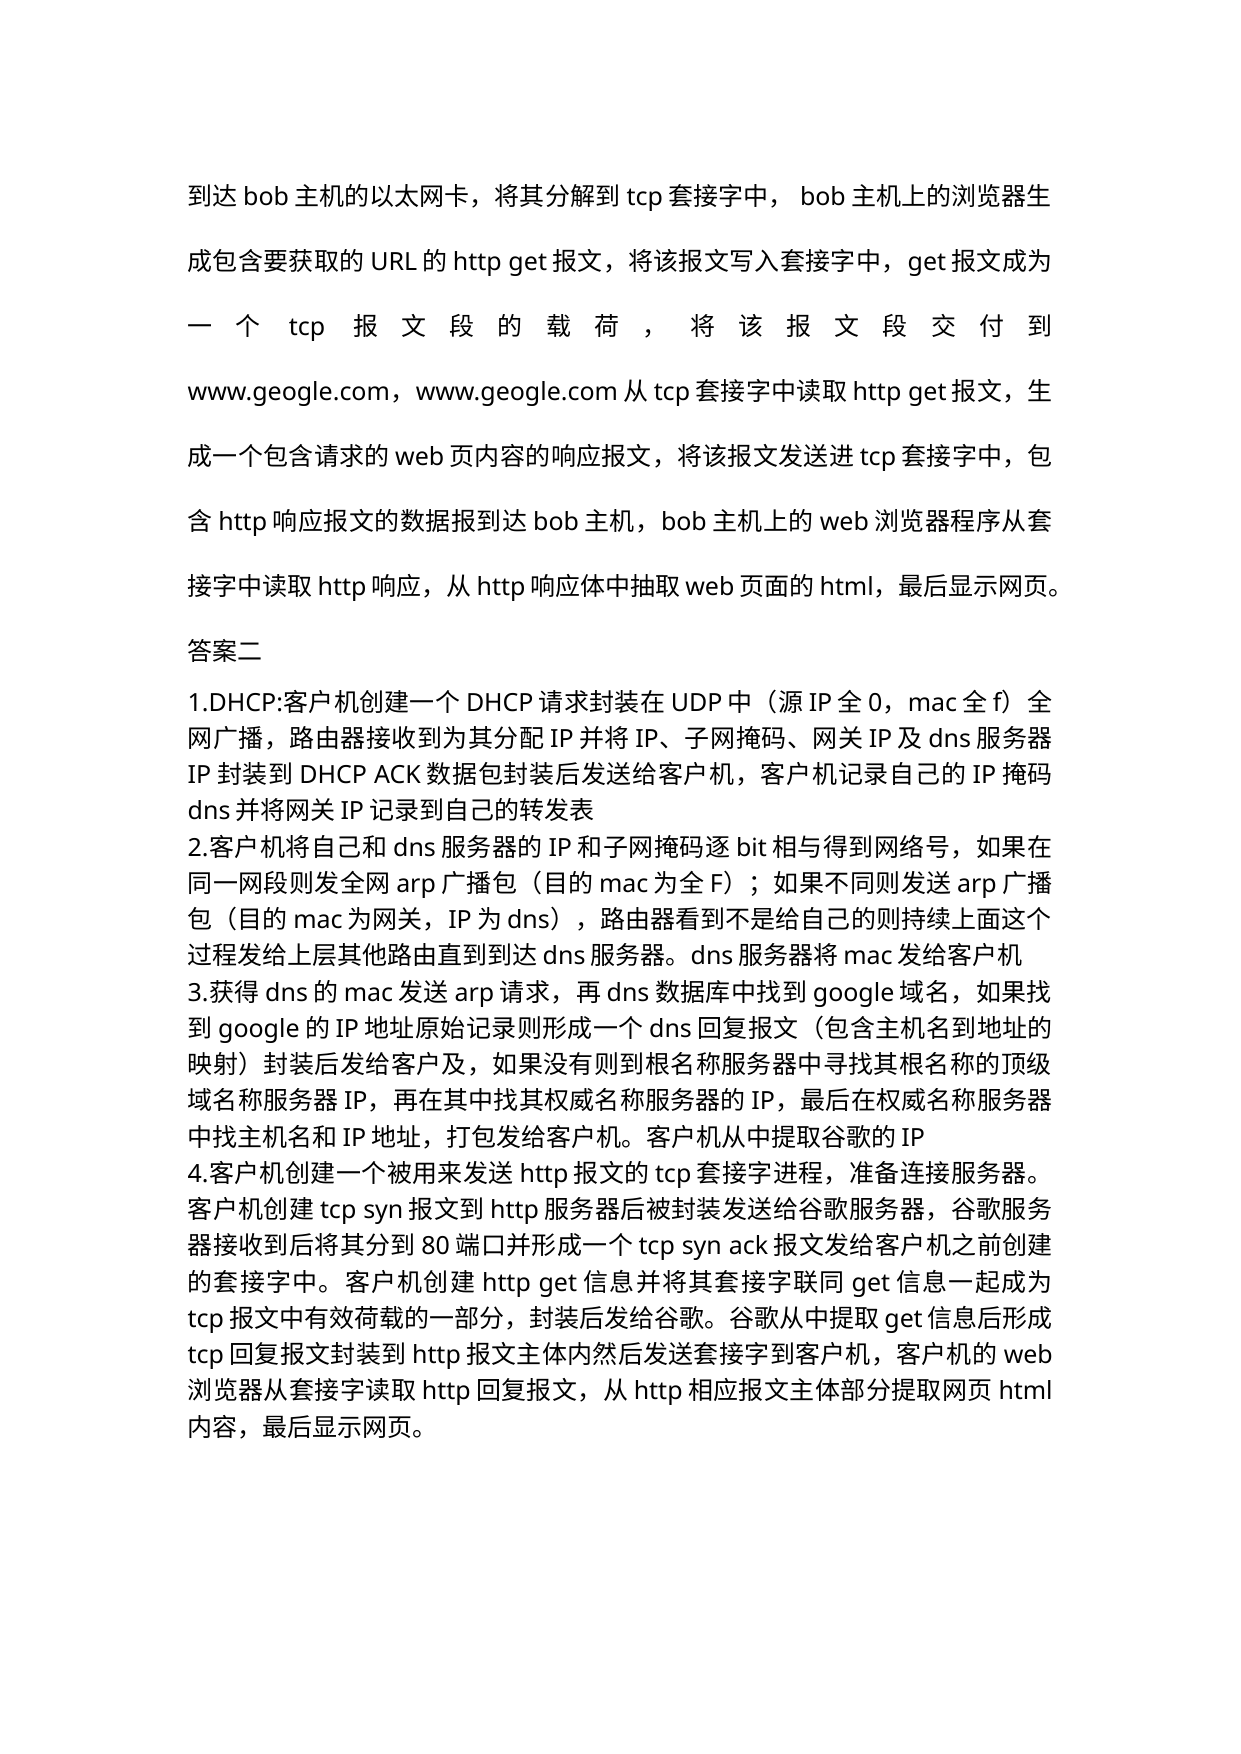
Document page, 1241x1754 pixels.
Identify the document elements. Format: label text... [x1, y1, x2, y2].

text 4.客户机创建一个被用来发送http报文的tcp套接字进程，准备连接服务器。客户机创建tcp syn报文到http服务器后被封装发送给谷歌服务器，谷歌服务器接收到后将其分到80端口并形成一个tcp syn ack报文发给客户机之前创建的套接字中。客户机创建http get信息并将其套接字联同get信息一起成为tcp报文中有效荷载的一部分，封装后发给谷歌。谷歌从中提取get信息后形成tcp回复报文封装到http报文主体内然后发送套接字到客户机，客户机的web浏览器从套接字读取http回复报文，从http相应报文主体部分提取网页html内容，最后显示网页。 [187, 1153, 1053, 1443]
text 2.客户机将自己和dns服务器的IP和子网掩码逐bit相与得到网络号，如果在同一网段则发全网arp广播包（目的mac为全F）；如果不同则发送arp广播包（目的mac为网关，IP为dns），路由器看到不是给自己的则持续上面这个过程发给上层其他路由直到到达dns服务器。dns服务器将mac发给客户机 [187, 827, 1053, 972]
text 答案二 [187, 617, 1053, 682]
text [187, 162, 1053, 617]
text 3.获得dns的mac发送arp请求，再dns数据库中找到google域名，如果找到google的IP地址原始记录则形成一个dns回复报文（包含主机名到地址的映射）封装后发给客户及，如果没有则到根名称服务器中寻找其根名称的顶级域名称服务器IP，再在其中找其权威名称服务器的IP，最后在权威名称服务器中找主机名和IP地址，打包发给客户机。客户机从中提取谷歌的IP [187, 972, 1053, 1153]
text 1.DHCP:客户机创建一个DHCP请求封装在UDP中（源IP全0，mac全f）全网广播，路由器接收到为其分配IP并将IP、子网掩码、网关IP及dns服务器IP封装到DHCP ACK数据包封装后发送给客户机，客户机记录自己的IP掩码dns并将网关IP记录到自己的转发表 [187, 682, 1053, 827]
